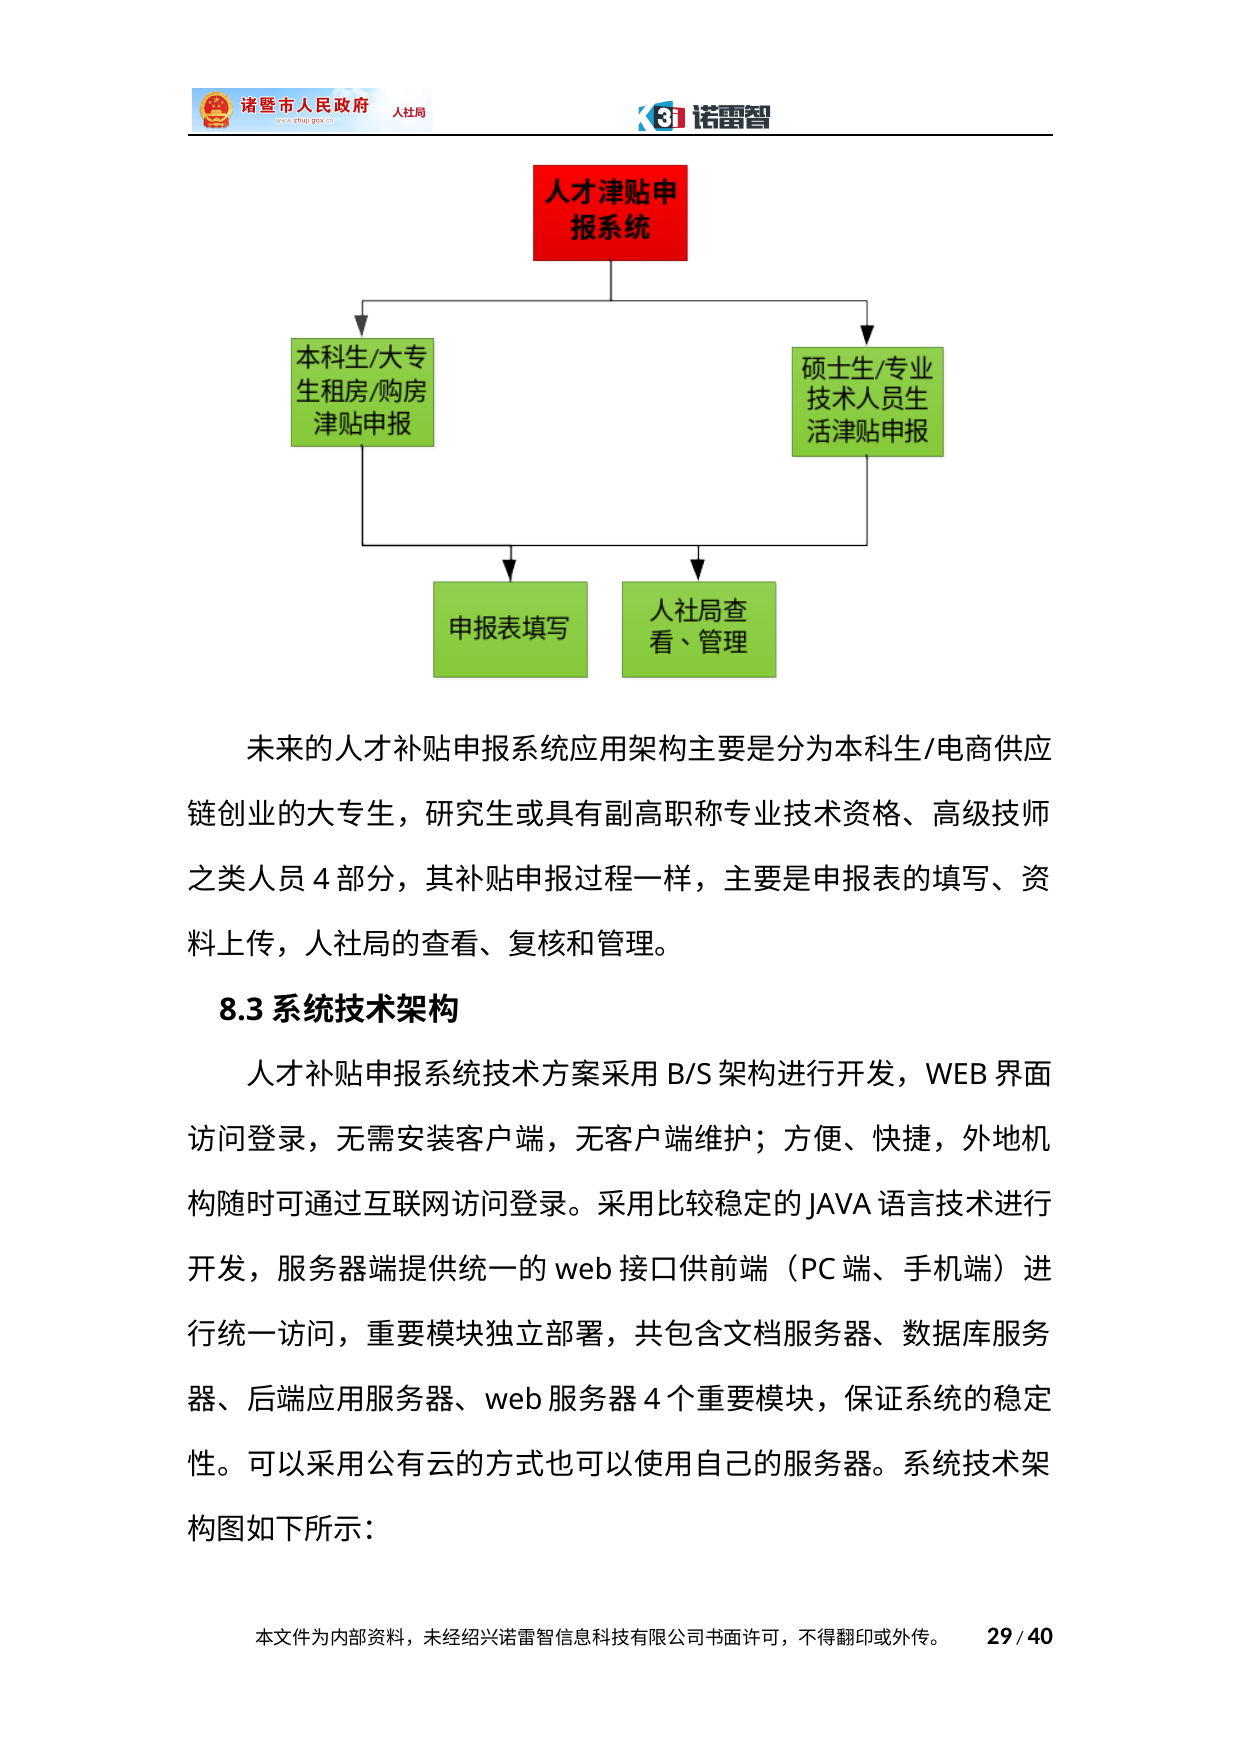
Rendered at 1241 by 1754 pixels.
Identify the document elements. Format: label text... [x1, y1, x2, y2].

text 8.3 系统技术架构 [187, 974, 1053, 1039]
picture [635, 101, 772, 132]
list 人才补贴申报系统技术方案采用B/S架构进行开发，WEB界面访问登录，无需安装客户端，无客户端维护；方便、快捷，外地机构随时可通过互联网访问登录。采用比较稳定的JAVA语言技术进行开发，服务器端提供统一的web接口供前端（PC端、手机端）进行统一访问，重要模块独立部署，共包含文档服务器、数据库服务器、后端应用服务器、web服务器4个重要模块，保证系统的稳定性。可以采用公有云的方式也可以使用自己的服务器。系统技术架构图如下所示： [187, 1039, 1053, 1559]
list 未来的人才补贴申报系统应用架构主要是分为本科生/电商供应链创业的大专生，研究生或具有副高职称专业技术资格、高级技师之类人员4部分，其补贴申报过程一样，主要是申报表的填写、资料上传，人社局的查看、复核和管理。 [187, 714, 1053, 974]
picture [191, 88, 433, 132]
